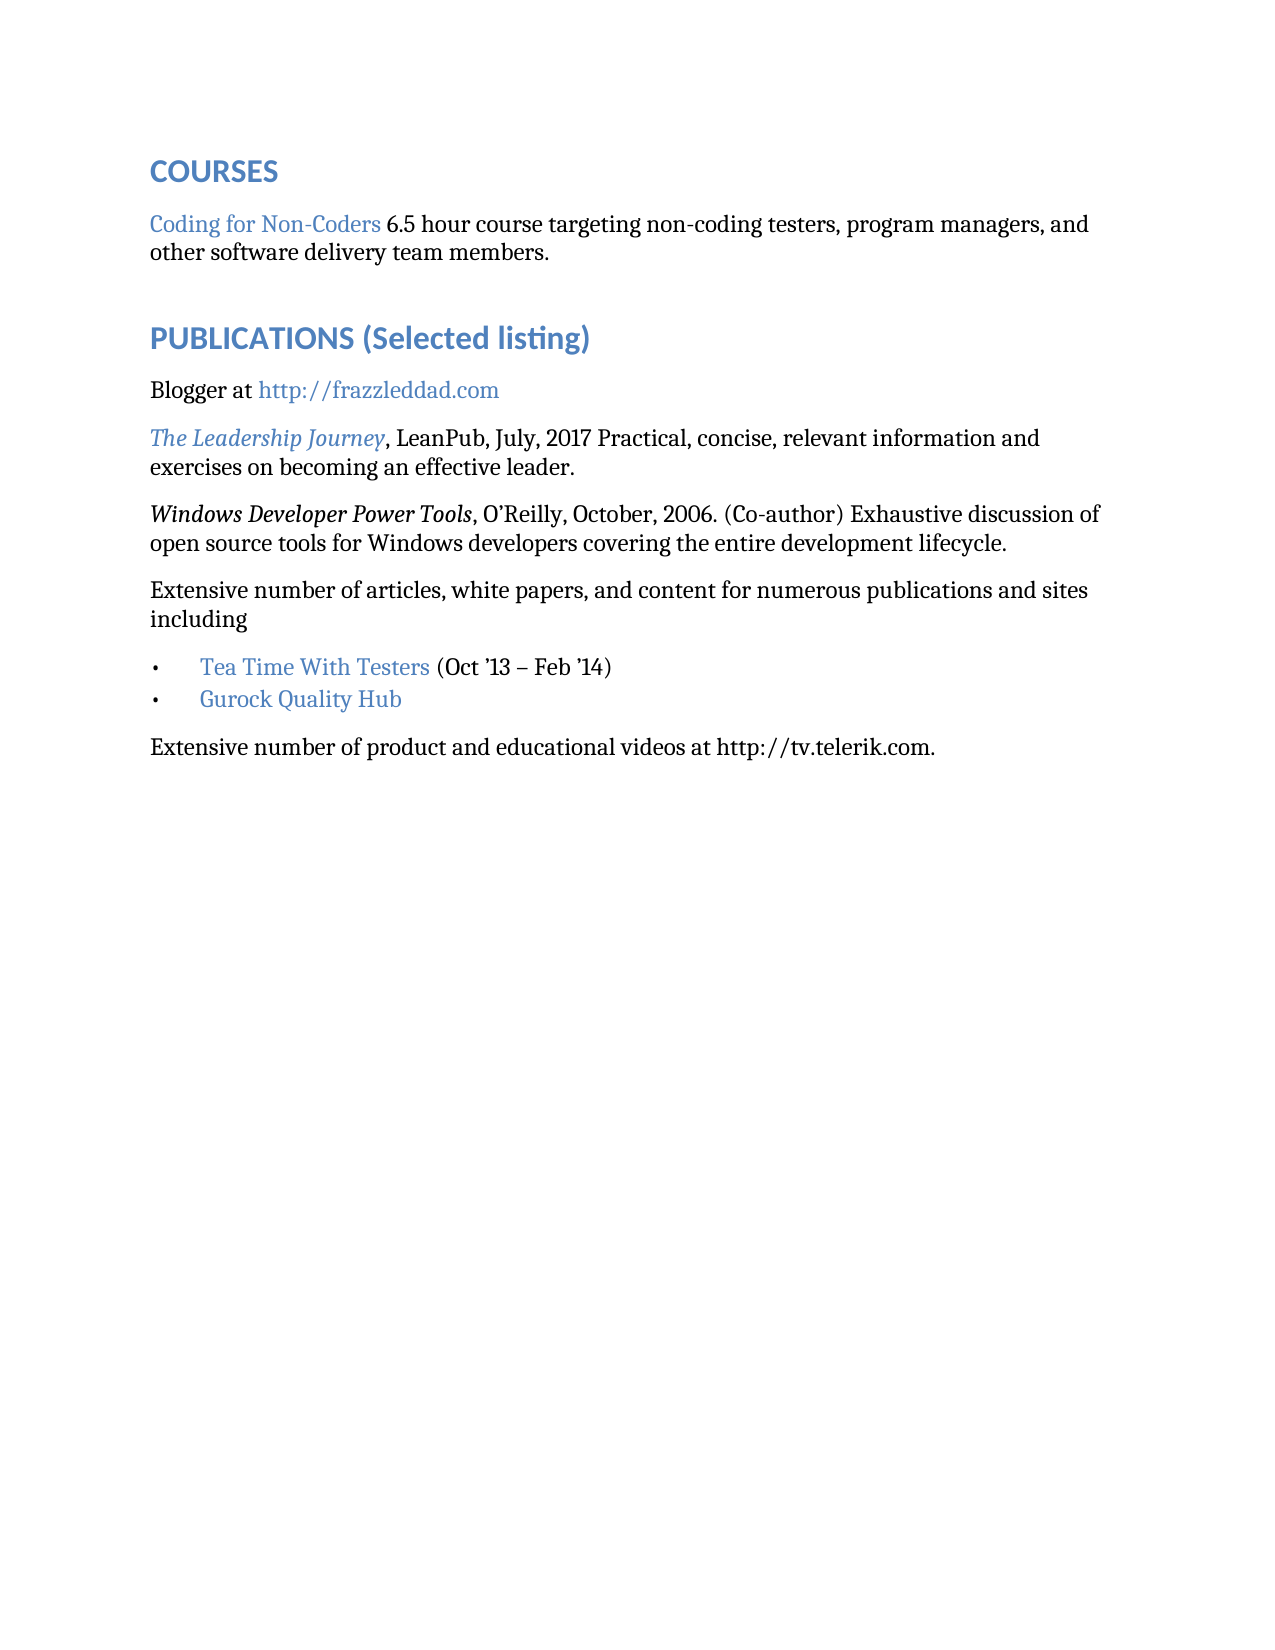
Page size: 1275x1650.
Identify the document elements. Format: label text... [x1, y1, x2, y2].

text The Leadership Journey, LeanPub, July, 2017 Practical, concise, relevant information and exercises on becoming an effective leader. [150, 424, 1125, 481]
subtitle COURSES [150, 150, 1125, 191]
text Extensive number of product and educational videos at http://tv.telerik.com. [150, 733, 1125, 761]
subtitle PUBLICATIONS (Selected listing) [150, 317, 1125, 358]
text Extensive number of articles, white papers, and content for numerous publications and sites including [150, 576, 1125, 634]
list Tea Time With Testers (Oct ’13 – Feb ’14) [150, 653, 1125, 681]
text Coding for Non-Coders 6.5 hour course targeting non-coding testers, program managers, and other software delivery team members. [150, 209, 1125, 267]
text Blogger at http://frazzleddad.com [150, 376, 1125, 405]
list Gurock Quality Hub [150, 685, 1125, 714]
text Windows Developer Power Tools, O’Reilly, October, 2006. (Co-author) Exhaustive discussion of open source tools for Windows developers covering the entire development lifecycle. [150, 500, 1125, 558]
